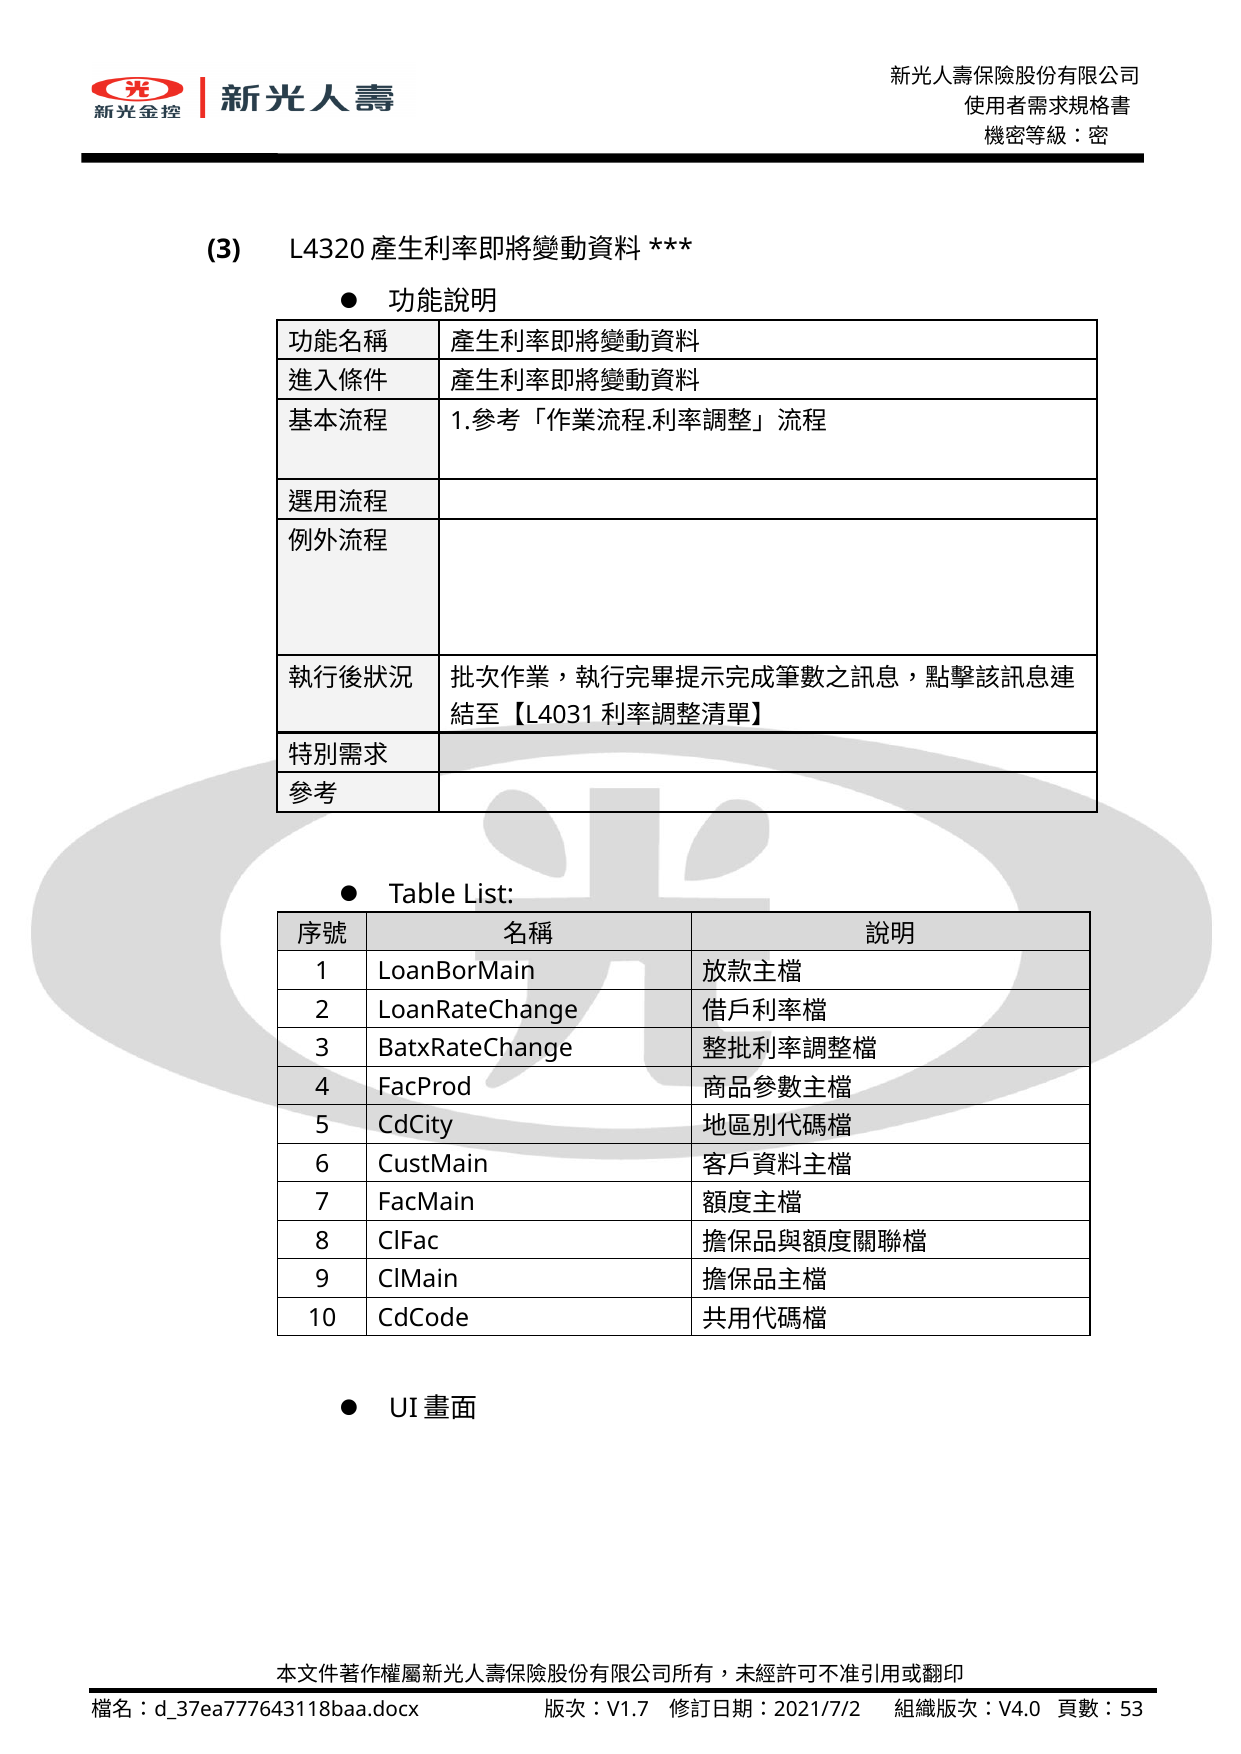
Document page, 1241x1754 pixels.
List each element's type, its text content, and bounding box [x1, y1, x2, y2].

table_cell 放款主檔 [692, 951, 1089, 988]
table_cell 執行後狀況 [278, 656, 438, 731]
table_cell 基本流程 [278, 400, 438, 478]
table_cell 例外流程 [278, 520, 438, 654]
picture [25, 713, 1215, 1166]
table_cell 地區別代碼檔 [692, 1105, 1089, 1143]
table_cell [440, 480, 1096, 518]
list L4320產生利率即將變動資料 *** [89, 230, 1152, 267]
table_cell CustMain [367, 1144, 691, 1181]
list Table List: [339, 874, 1127, 911]
table_cell 客戶資料主檔 [692, 1144, 1089, 1181]
picture [91, 61, 417, 118]
table_cell 共用代碼檔 [692, 1298, 1089, 1335]
table_cell 6 [278, 1144, 366, 1181]
table_header 產生利率即將變動資料 [440, 321, 1096, 358]
table_header 說明 [692, 913, 1089, 950]
table_header 功能名稱 [278, 321, 438, 358]
table_cell 商品參數主檔 [692, 1067, 1089, 1104]
table_cell [440, 520, 1096, 654]
table_cell 1.參考「作業流程.利率調整」流程 [440, 400, 1096, 478]
table_cell ClMain [367, 1259, 691, 1297]
table_cell 額度主檔 [692, 1182, 1089, 1220]
table_cell 5 [278, 1105, 366, 1143]
table_cell LoanRateChange [367, 990, 691, 1027]
table_cell 批次作業，執行完畢提示完成筆數之訊息，點擊該訊息連結至【L4031 利率調整清單】 [440, 656, 1096, 731]
table_cell CdCode [367, 1298, 691, 1335]
table_cell [440, 734, 1096, 771]
table_cell CdCity [367, 1105, 691, 1143]
table_cell 擔保品與額度關聯檔 [692, 1221, 1089, 1258]
table_cell 選用流程 [278, 480, 438, 518]
table_cell ClFac [367, 1221, 691, 1258]
table_cell FacProd [367, 1067, 691, 1104]
table_header 序號 [278, 913, 366, 950]
table_cell [440, 773, 1096, 811]
table_cell 4 [278, 1067, 366, 1104]
table_cell LoanBorMain [367, 951, 691, 988]
table_cell FacMain [367, 1182, 691, 1220]
table_cell 借戶利率檔 [692, 990, 1089, 1027]
list 功能說明 [339, 279, 1127, 318]
table_cell 整批利率調整檔 [692, 1028, 1089, 1066]
table_cell 9 [278, 1259, 366, 1297]
list UI畫面 [339, 1386, 1127, 1426]
table_cell 參考 [278, 773, 438, 811]
table_cell 3 [278, 1028, 366, 1066]
table_cell 8 [278, 1221, 366, 1258]
table_cell 7 [278, 1182, 366, 1220]
table_cell 2 [278, 990, 366, 1027]
table_cell 特別需求 [278, 734, 438, 771]
table_header 名稱 [367, 913, 691, 950]
table_cell BatxRateChange [367, 1028, 691, 1066]
table_cell 進入條件 [278, 360, 438, 398]
table_cell 1 [278, 951, 366, 988]
table_cell 10 [278, 1298, 366, 1335]
table_cell 擔保品主檔 [692, 1259, 1089, 1297]
table_cell 產生利率即將變動資料 [440, 360, 1096, 398]
